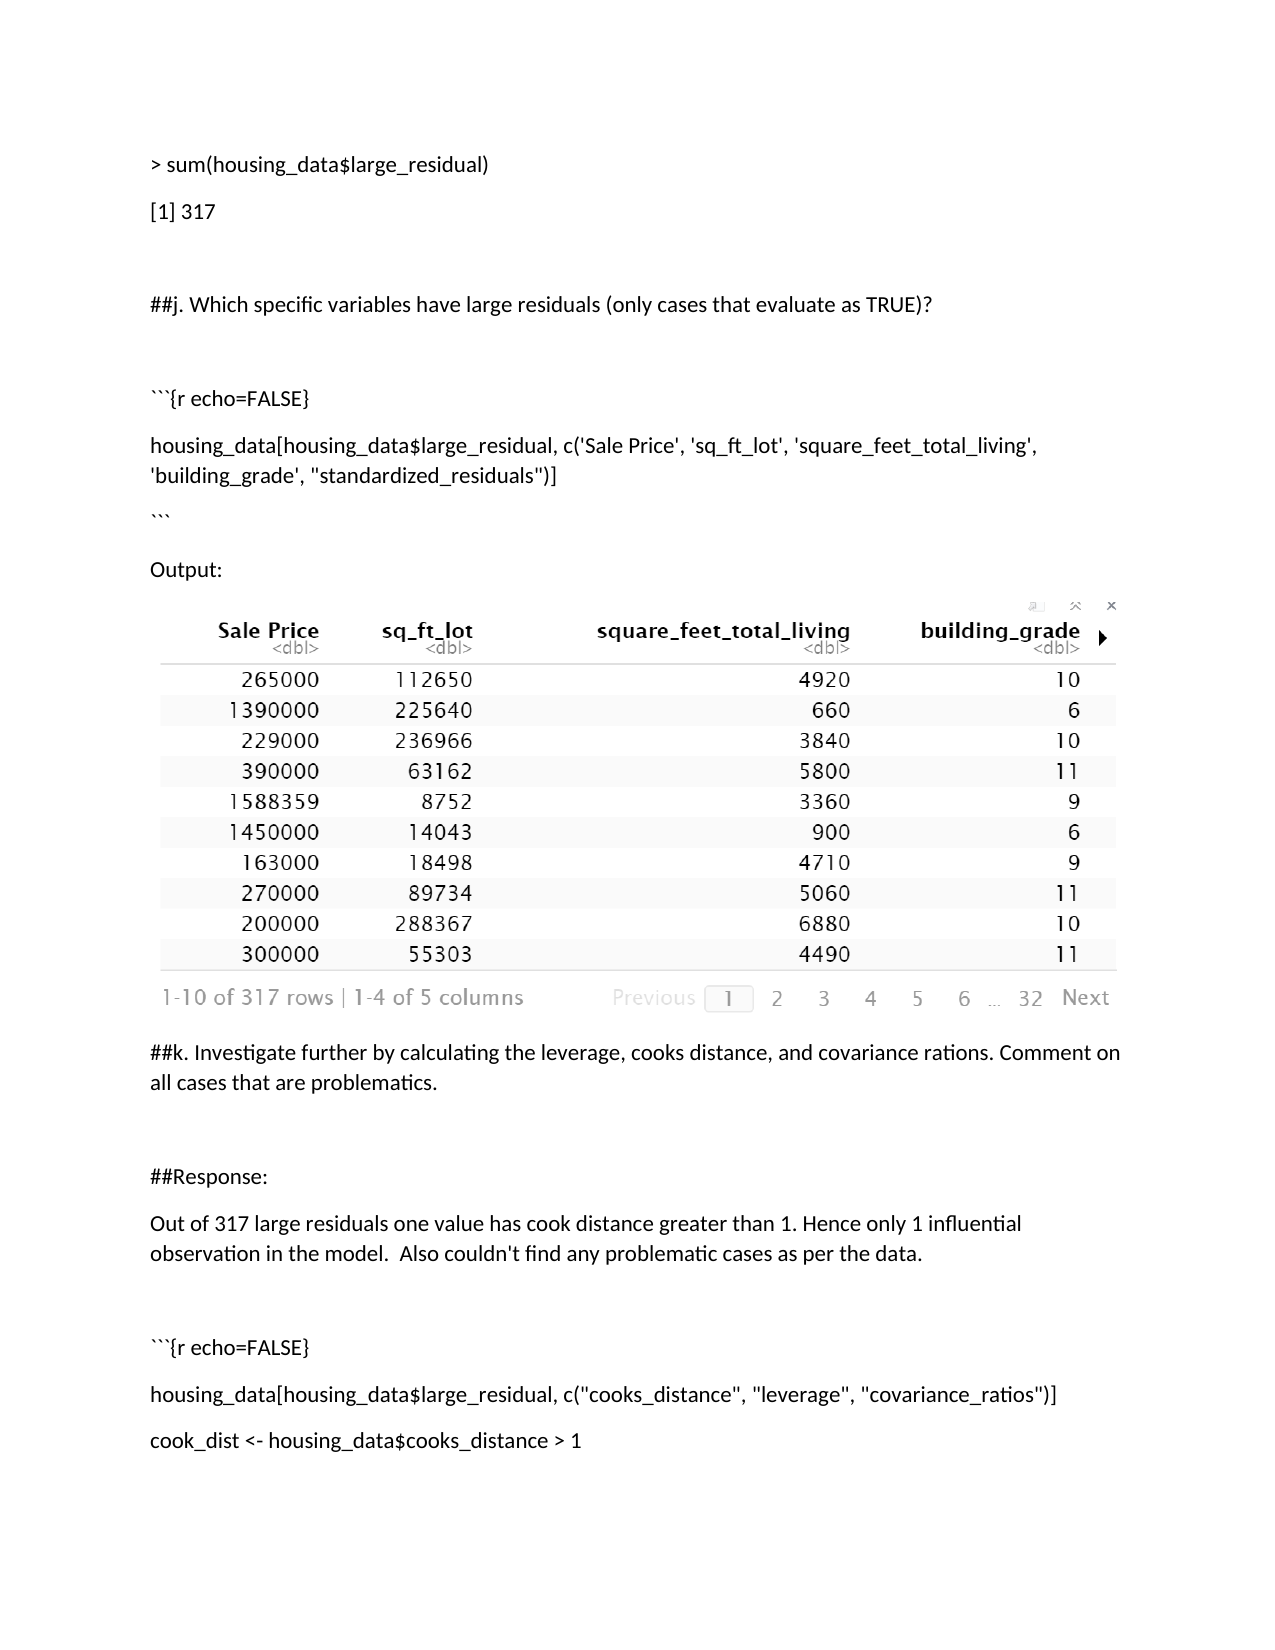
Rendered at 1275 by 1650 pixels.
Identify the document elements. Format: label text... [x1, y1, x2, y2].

text ##k. Investigate further by calculating the leverage, cooks distance, and covariance rations. Comment on all cases that are problematics. [150, 1038, 1125, 1096]
text housing_data[housing_data$large_residual, c("cooks_distance", "leverage", "covariance_ratios")] [150, 1380, 1125, 1408]
text ```{r echo=FALSE} [150, 384, 1125, 412]
text > sum(housing_data$large_residual) [150, 150, 1125, 178]
picture [150, 602, 1125, 1020]
text ```{r echo=FALSE} [150, 1333, 1125, 1361]
text housing_data[housing_data$large_residual, c('Sale Price', 'sq_ft_lot', 'square_feet_total_living', 'building_grade', "standardized_residuals")] [150, 431, 1125, 489]
text [1] 317 [150, 197, 1125, 225]
text ##Response: [150, 1162, 1125, 1190]
text ``` [150, 508, 1125, 536]
text cook_dist <- housing_data$cooks_distance > 1 [150, 1427, 1125, 1454]
text Out of 317 large residuals one value has cook distance greater than 1. Hence only 1 influential observation in the model. Also couldn't find any problematic cases as per the data. [150, 1209, 1125, 1267]
text ##j. Which specific variables have large residuals (only cases that evaluate as TRUE)? [150, 291, 1125, 319]
text Output: [150, 555, 1125, 583]
